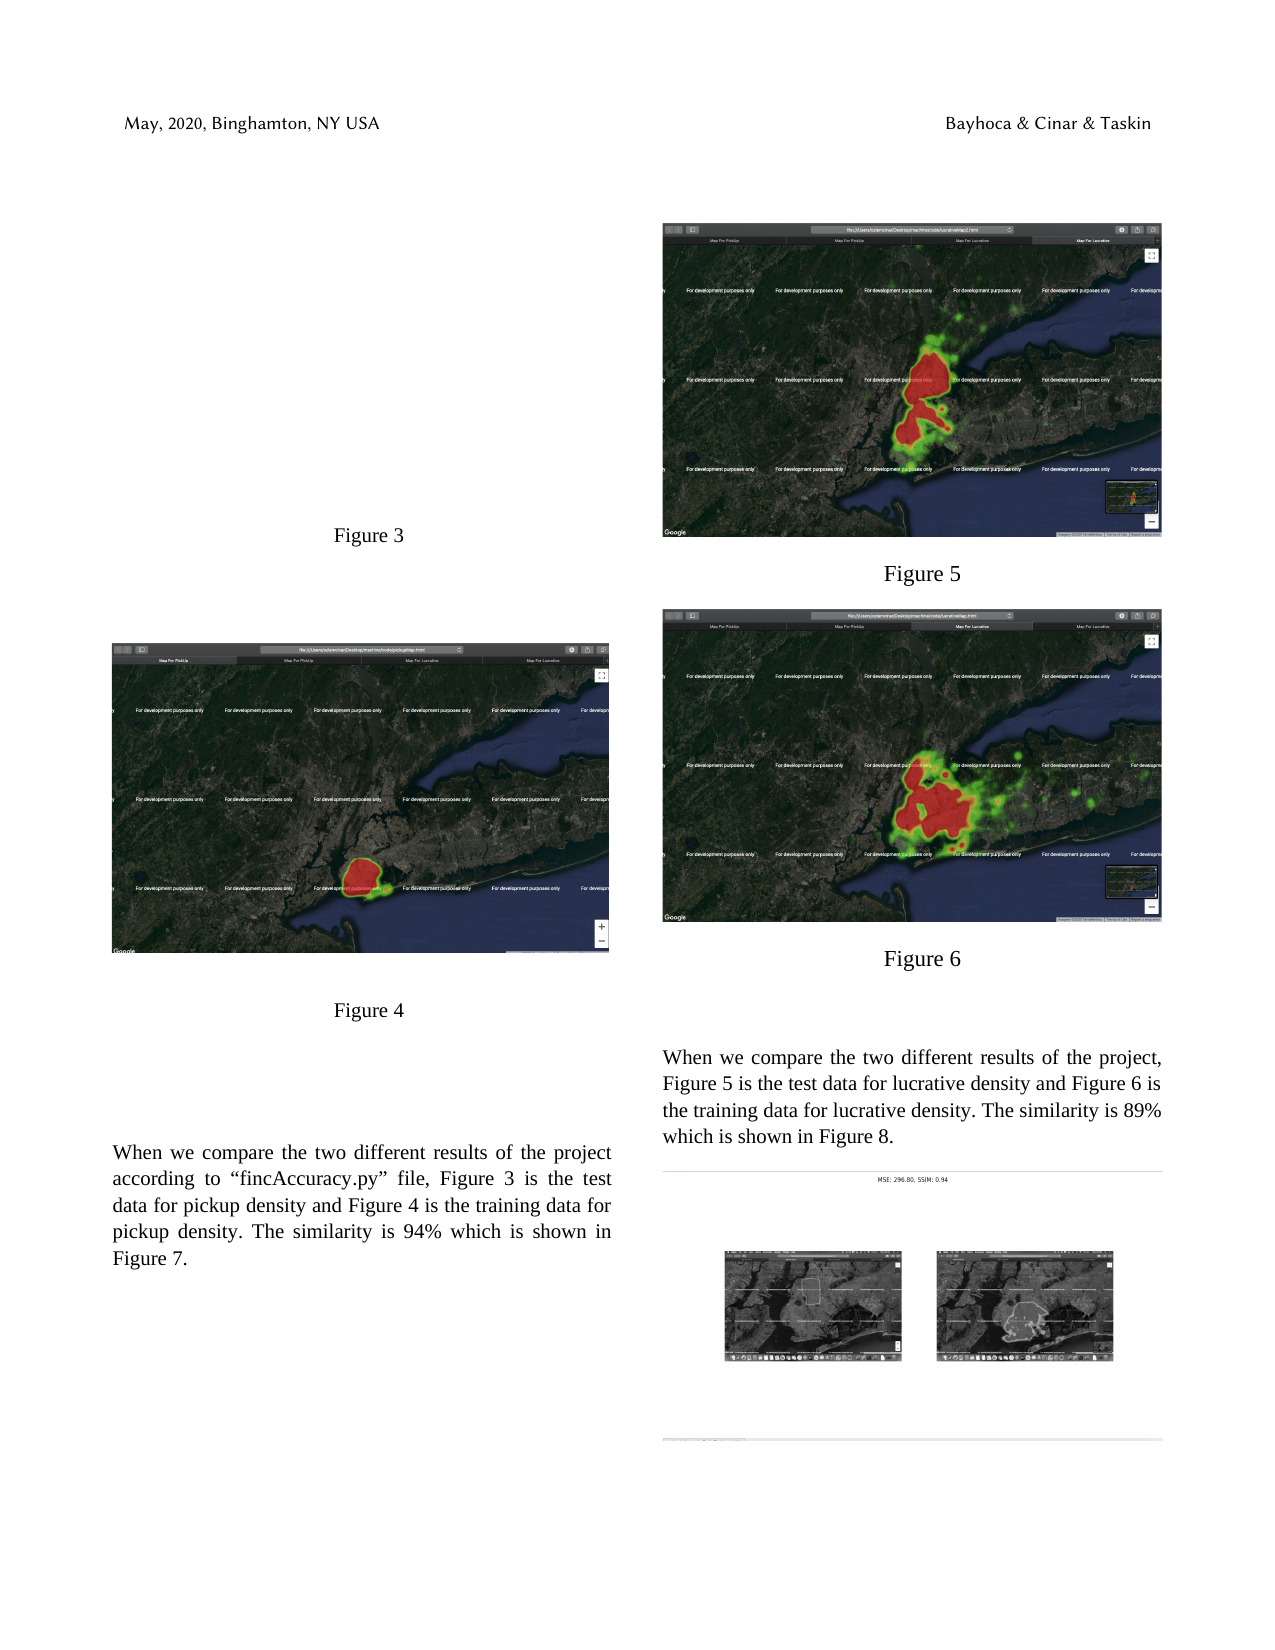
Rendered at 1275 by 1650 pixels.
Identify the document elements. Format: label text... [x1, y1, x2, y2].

text Figure 4 [260, 664, 612, 1022]
picture [111, 643, 609, 953]
text Figure 3 [260, 523, 612, 547]
text When we compare the two different results of the project, Figure 5 is the test data for lucrative density and Figure 6 is the training data for lucrative density. The similarity is 89% which is shown in Figure 8. [662, 1045, 1162, 1148]
text Figure 6 [662, 945, 1162, 971]
picture [662, 1171, 1163, 1441]
text When we compare the two different results of the project according to “fincAccuracy.py” file, Figure 3 is the test data for pickup density and Figure 4 is the training data for pickup density. The similarity is 94% which is shown in Figure 7. [112, 1140, 612, 1270]
picture [662, 223, 1162, 537]
text Figure 5 [662, 560, 1162, 586]
picture [662, 609, 1162, 922]
